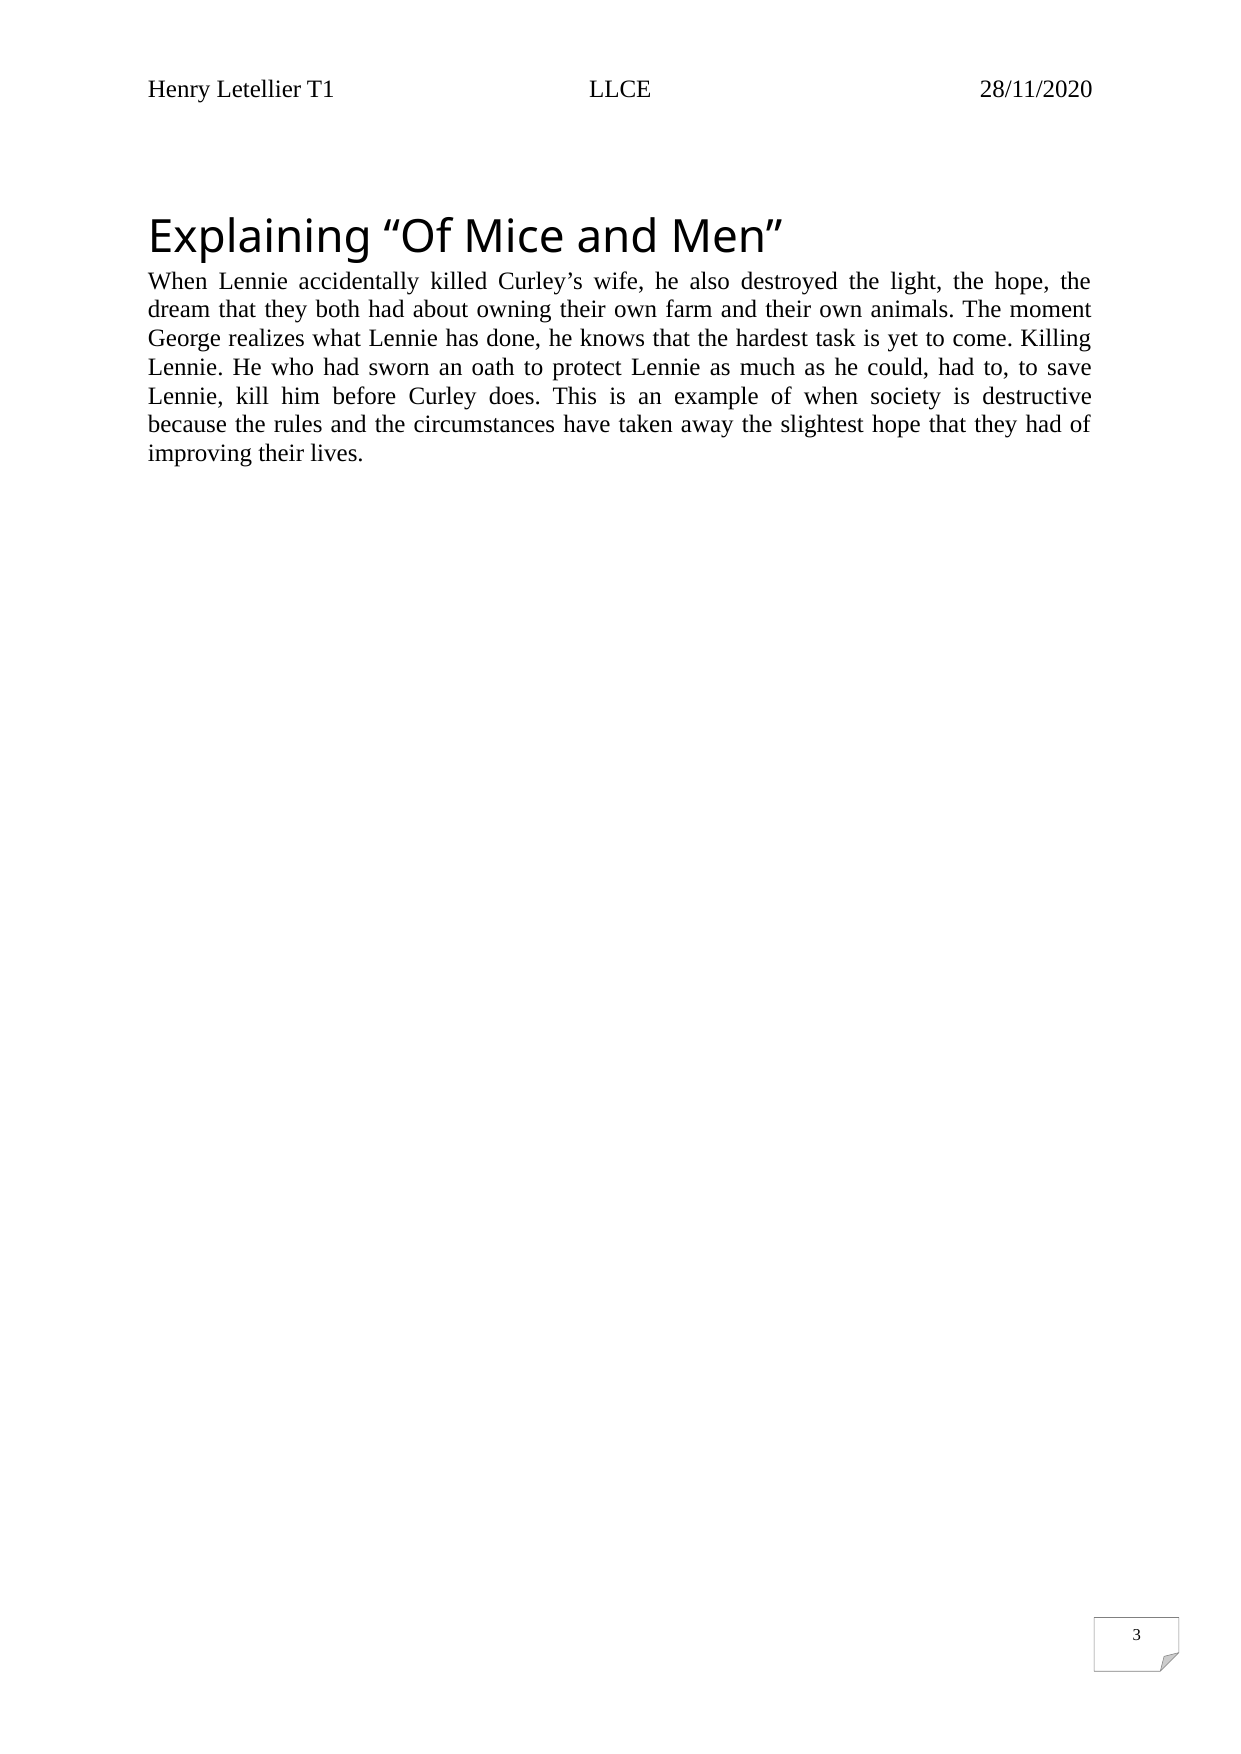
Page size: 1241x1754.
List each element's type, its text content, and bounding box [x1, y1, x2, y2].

subtitle Explaining “Of Mice and Men” [148, 203, 1093, 266]
text When Lennie accidentally killed Curley’s wife, he also destroyed the light, the hope, the dream that they both had about owning their own farm and their own animals. The moment George realizes what Lennie has done, he knows that the hardest task is yet to come. Killing Lennie. He who had sworn an oath to protect Lennie as much as he could, had to, to save Lennie, kill him before Curley does. This is an example of when society is destructive because the rules and the circumstances have taken away the slightest hope that they had of improving their lives. [148, 266, 1093, 467]
